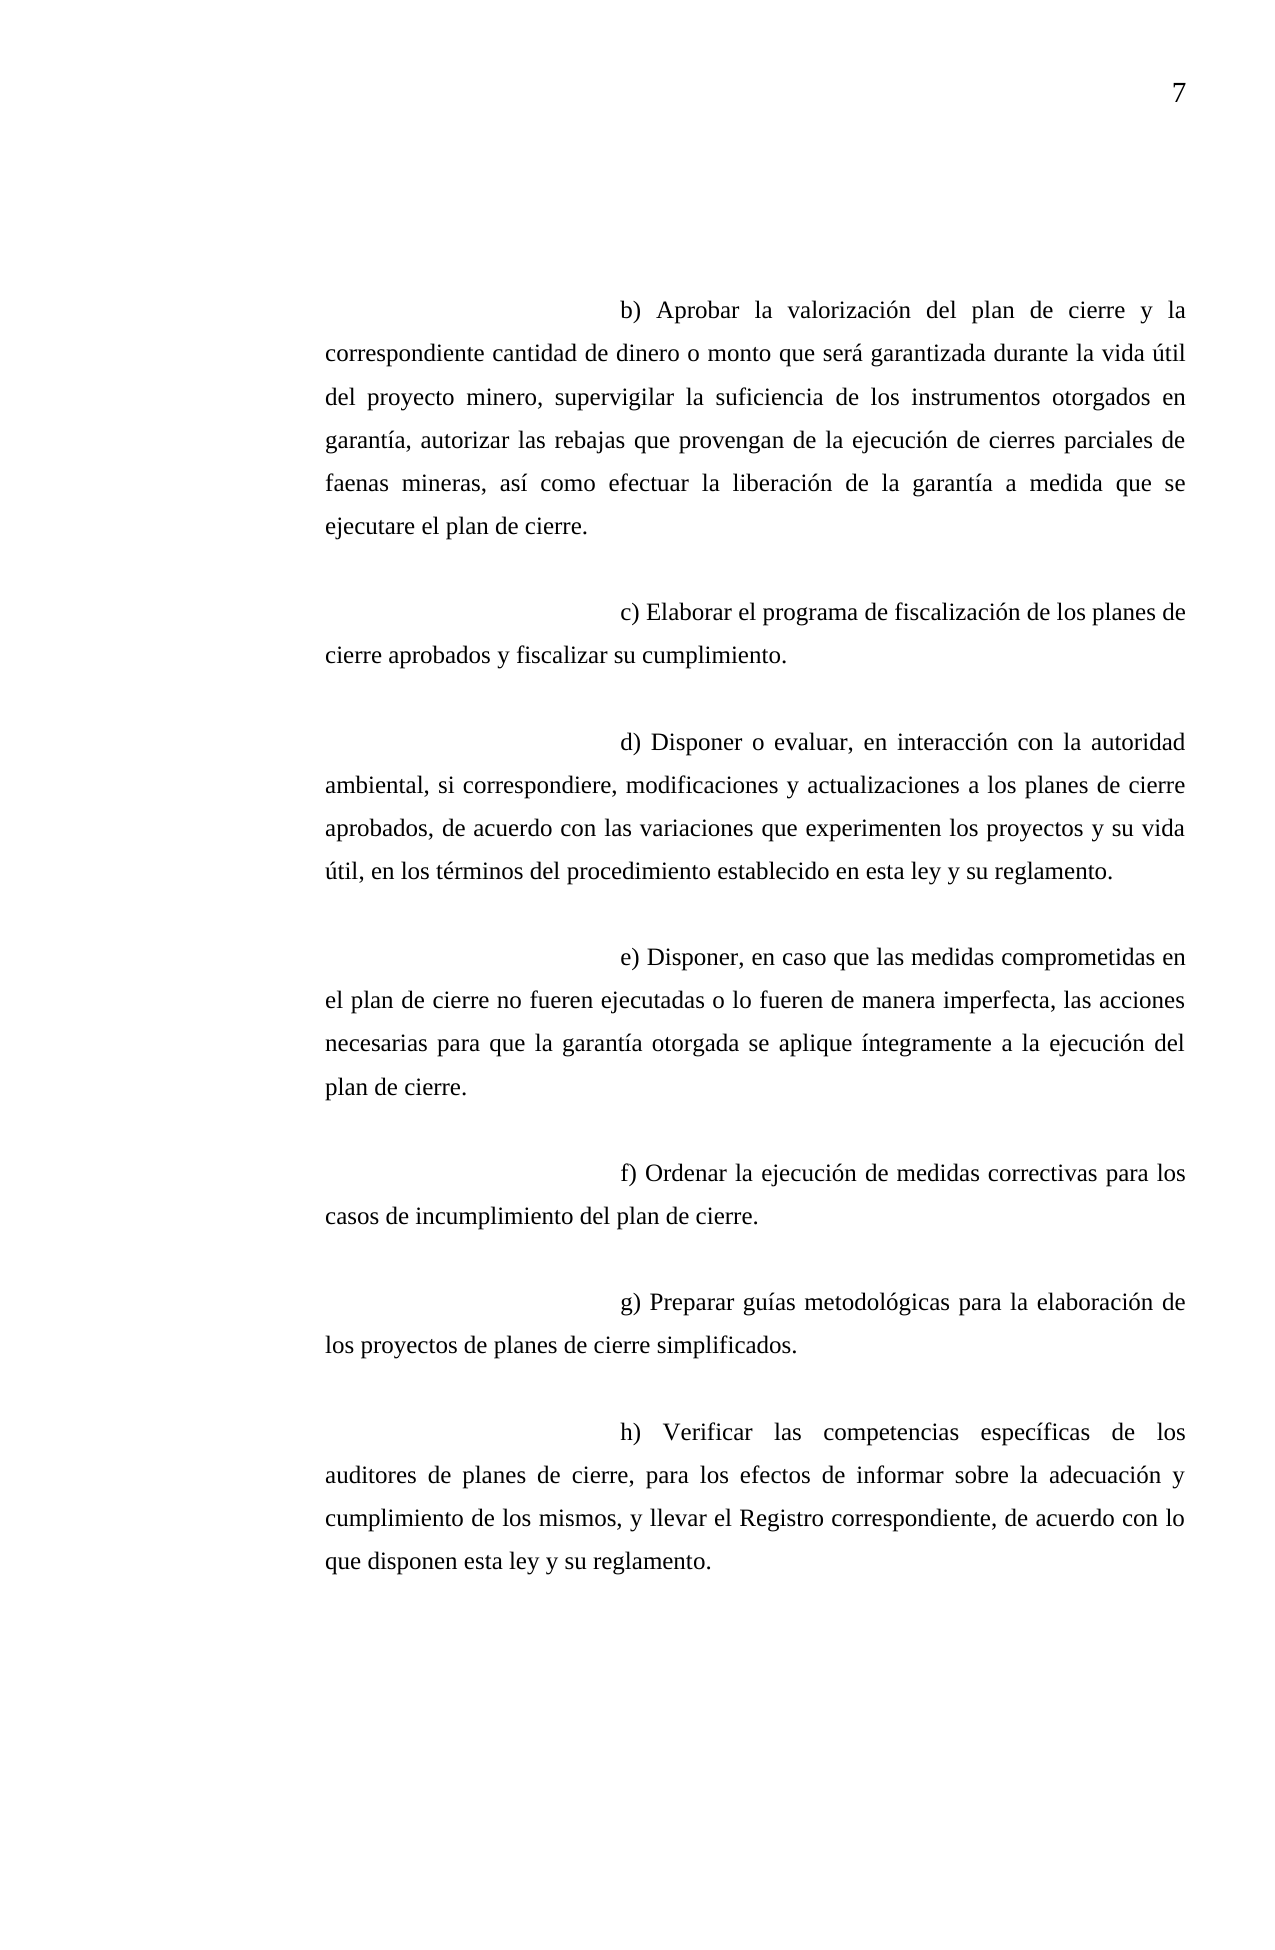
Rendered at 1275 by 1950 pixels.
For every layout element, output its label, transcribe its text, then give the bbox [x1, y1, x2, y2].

text e) Disponer, en caso que las medidas comprometidas en el plan de cierre no fueren ejecutadas o lo fueren de manera imperfecta, las acciones necesarias para que la garantía otorgada se aplique íntegramente a la ejecución del plan de cierre. [325, 942, 1186, 1100]
text f) Ordenar la ejecución de medidas correctivas para los casos de incumplimiento del plan de cierre. [325, 1158, 1186, 1230]
text b) Aprobar la valorización del plan de cierre y la correspondiente cantidad de dinero o monto que será garantizada durante la vida útil del proyecto minero, supervigilar la suficiencia de los instrumentos otorgados en garantía, autorizar las rebajas que provengan de la ejecución de cierres parciales de faenas mineras, así como efectuar la liberación de la garantía a medida que se ejecutare el plan de cierre. [325, 295, 1186, 540]
text h) Verificar las competencias específicas de los auditores de planes de cierre, para los efectos de informar sobre la adecuación y cumplimiento de los mismos, y llevar el Registro correspondiente, de acuerdo con lo que disponen esta ley y su reglamento. [325, 1417, 1186, 1575]
text d) Disponer o evaluar, en interacción con la autoridad ambiental, si correspondiere, modificaciones y actualizaciones a los planes de cierre aprobados, de acuerdo con las variaciones que experimenten los proyectos y su vida útil, en los términos del procedimiento establecido en esta ley y su reglamento. [325, 727, 1186, 885]
text g) Preparar guías metodológicas para la elaboración de los proyectos de planes de cierre simplificados. [325, 1287, 1186, 1359]
text c) Elaborar el programa de fiscalización de los planes de cierre aprobados y fiscalizar su cumplimiento. [325, 597, 1186, 669]
